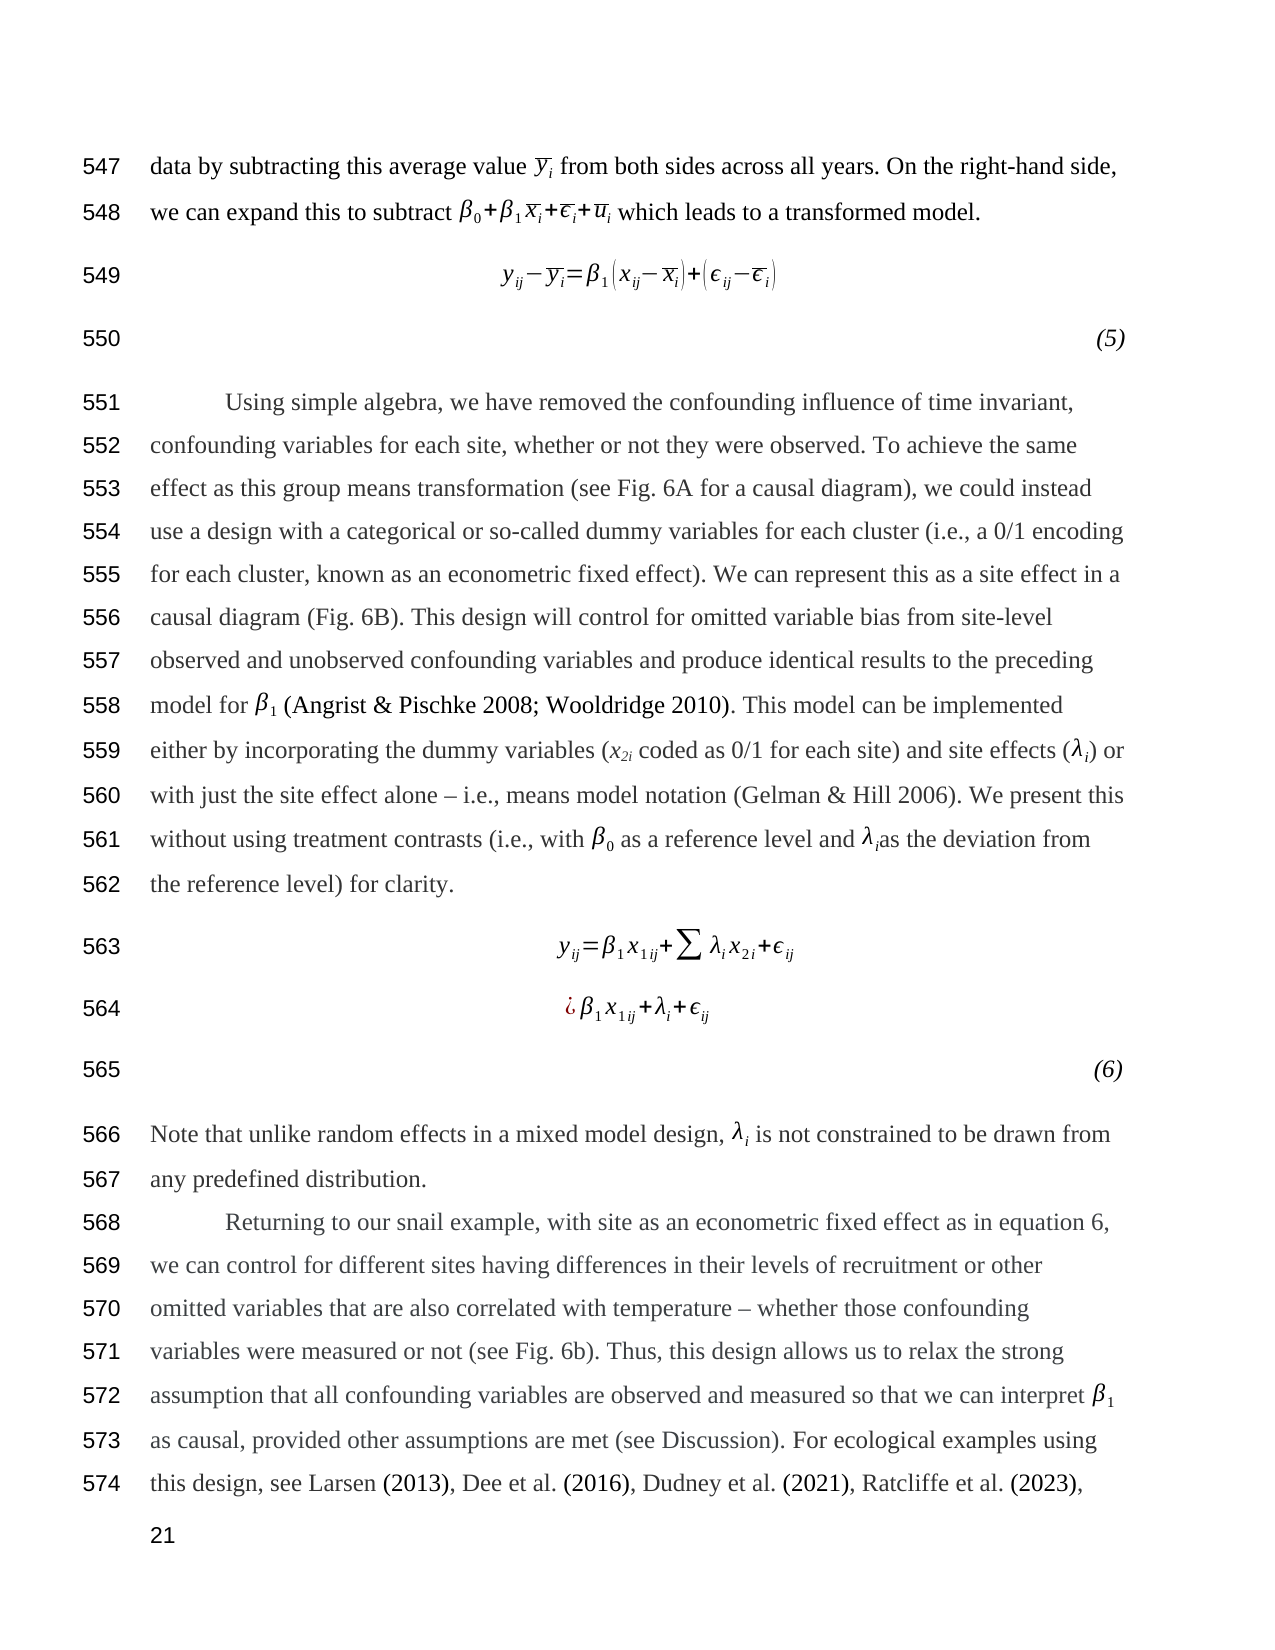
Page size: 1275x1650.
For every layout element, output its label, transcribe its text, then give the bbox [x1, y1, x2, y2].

text Using simple algebra, we have removed the confounding influence of time invariant, confounding variables for each site, whether or not they were observed. To achieve the same effect as this group means transformation (see Fig. 6A for a causal diagram), we could instead use a design with a categorical or so-called dummy variables for each cluster (i.e., a 0/1 encoding for each cluster, known as an econometric fixed effect). We can represent this as a site effect in a causal diagram (Fig. 6B). This design will control for omitted variable bias from site-level observed and unobserved confounding variables and produce identical results to the preceding model for (Angrist & Pischke 2008; Wooldridge 2010). This model can be implemented either by incorporating the dummy variables (x2i coded as 0/1 for each site) and site effects () or with just the site effect alone – i.e., means model notation (Gelman & Hill 2006). We present this without using treatment contrasts (i.e., with as a reference level and as the deviation from the reference level) for clarity. [150, 387, 1125, 897]
text (5) [150, 323, 1125, 351]
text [150, 150, 1125, 227]
text (6) [150, 1054, 1125, 1083]
text Note that unlike random effects in a mixed model design, is not constrained to be drawn from any predefined distribution. [150, 1118, 1125, 1192]
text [150, 1207, 1125, 1497]
